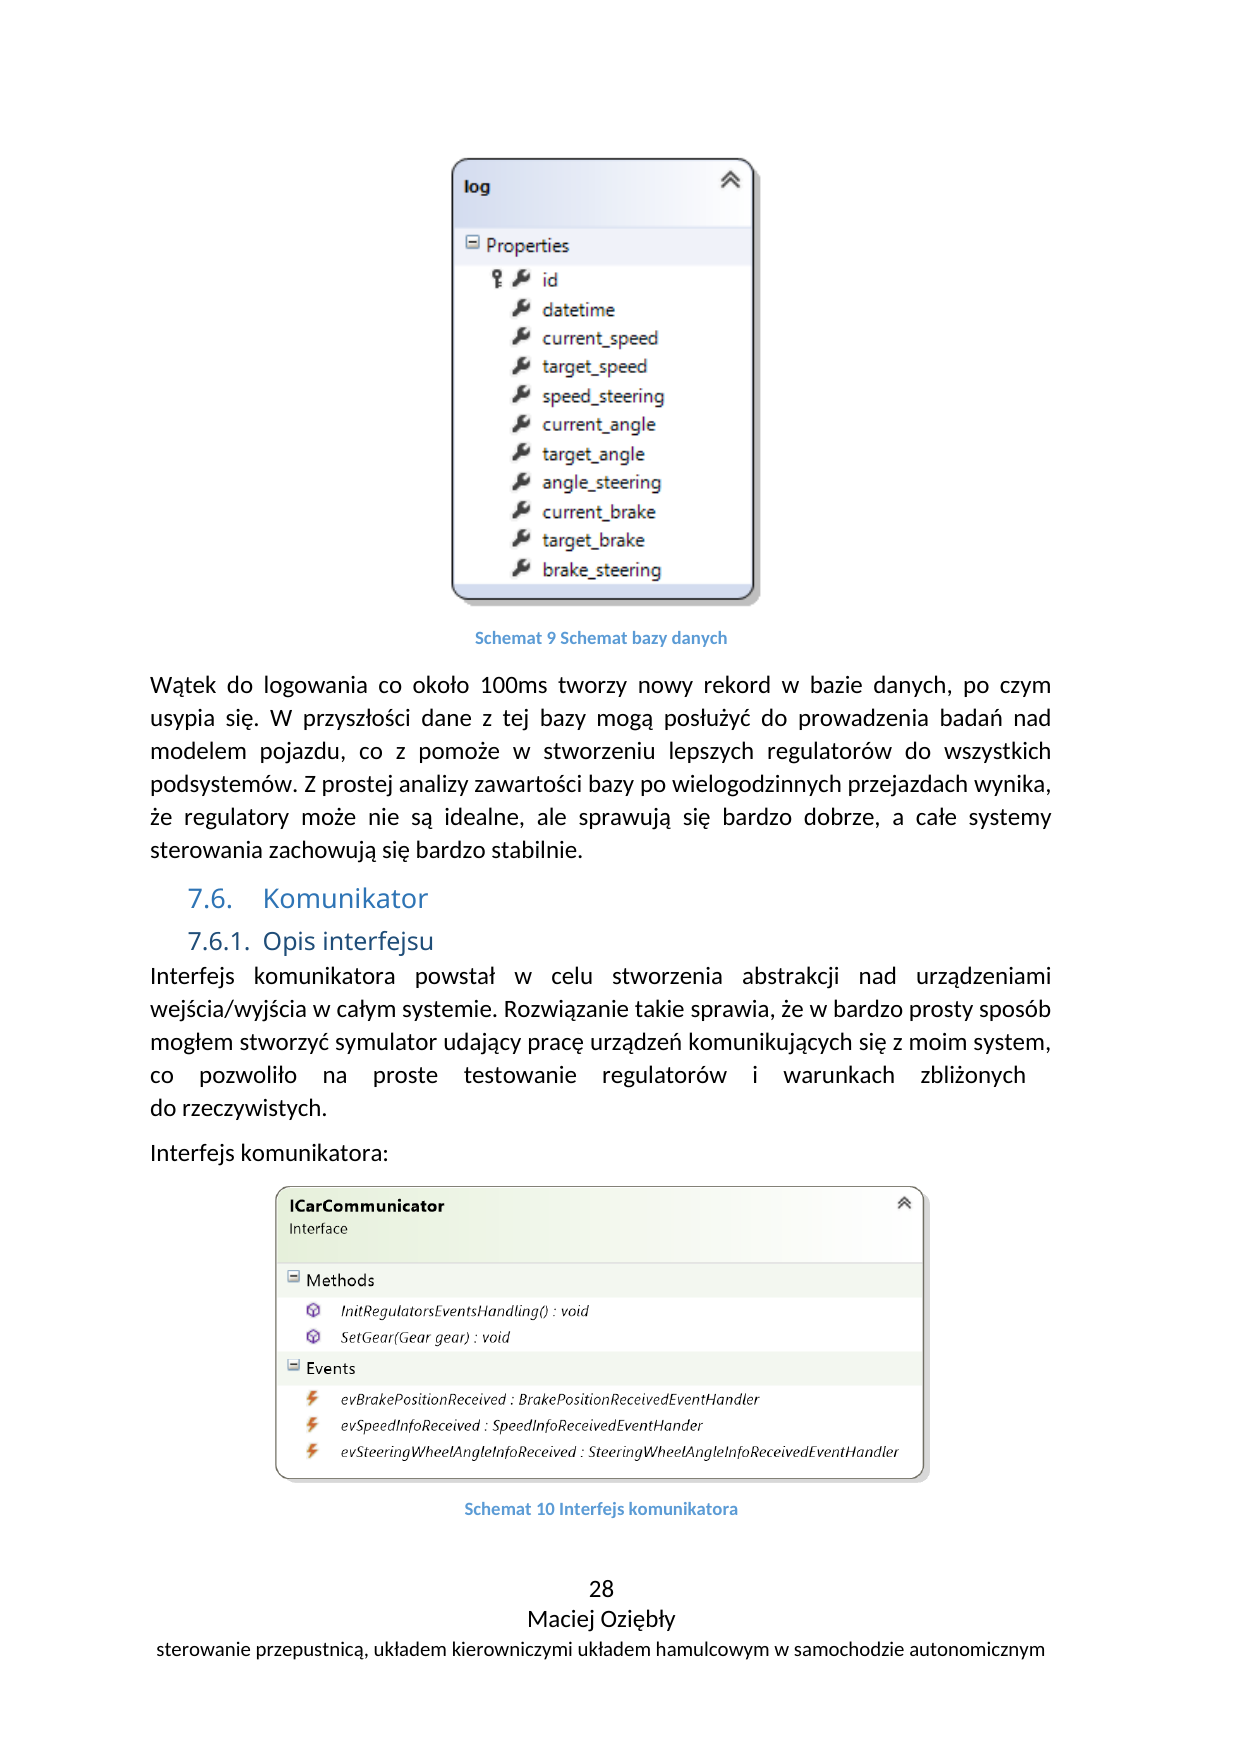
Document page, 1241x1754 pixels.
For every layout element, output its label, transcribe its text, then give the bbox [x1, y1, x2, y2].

text Wątek do logowania co około 100ms tworzy nowy rekord w bazie danych, po czym usypia się. W przyszłości dane z tej bazy mogą posłużyć do prowadzenia badań nad modelem pojazdu, co z pomoże w stworzeniu lepszych regulatorów do wszystkich podsystemów. Z prostej analizy zawartości bazy po wielogodzinnych przejazdach wynika, że regulatory może nie są idealne, ale sprawują się bardzo dobrze, a całe systemy sterowania zachowują się bardzo stabilnie. [150, 669, 1053, 865]
picture [271, 1182, 932, 1483]
subtitle Opis interfejsu [187, 923, 1053, 958]
text Interfejs komunikatora powstał w celu stworzenia abstrakcji nad urządzeniami wejścia/wyjścia w całym systemie. Rozwiązanie takie sprawia, że w bardzo prosty sposób mogłem stworzyć symulator udający pracę urządzeń komunikujących się z moim system, co pozwoliło na proste testowanie regulatorów i warunkach zbliżonych do rzeczywistych. [150, 960, 1053, 1122]
picture [433, 150, 770, 611]
text Interfejs komunikatora: [150, 1137, 1053, 1168]
subtitle Komunikator [187, 879, 1053, 916]
